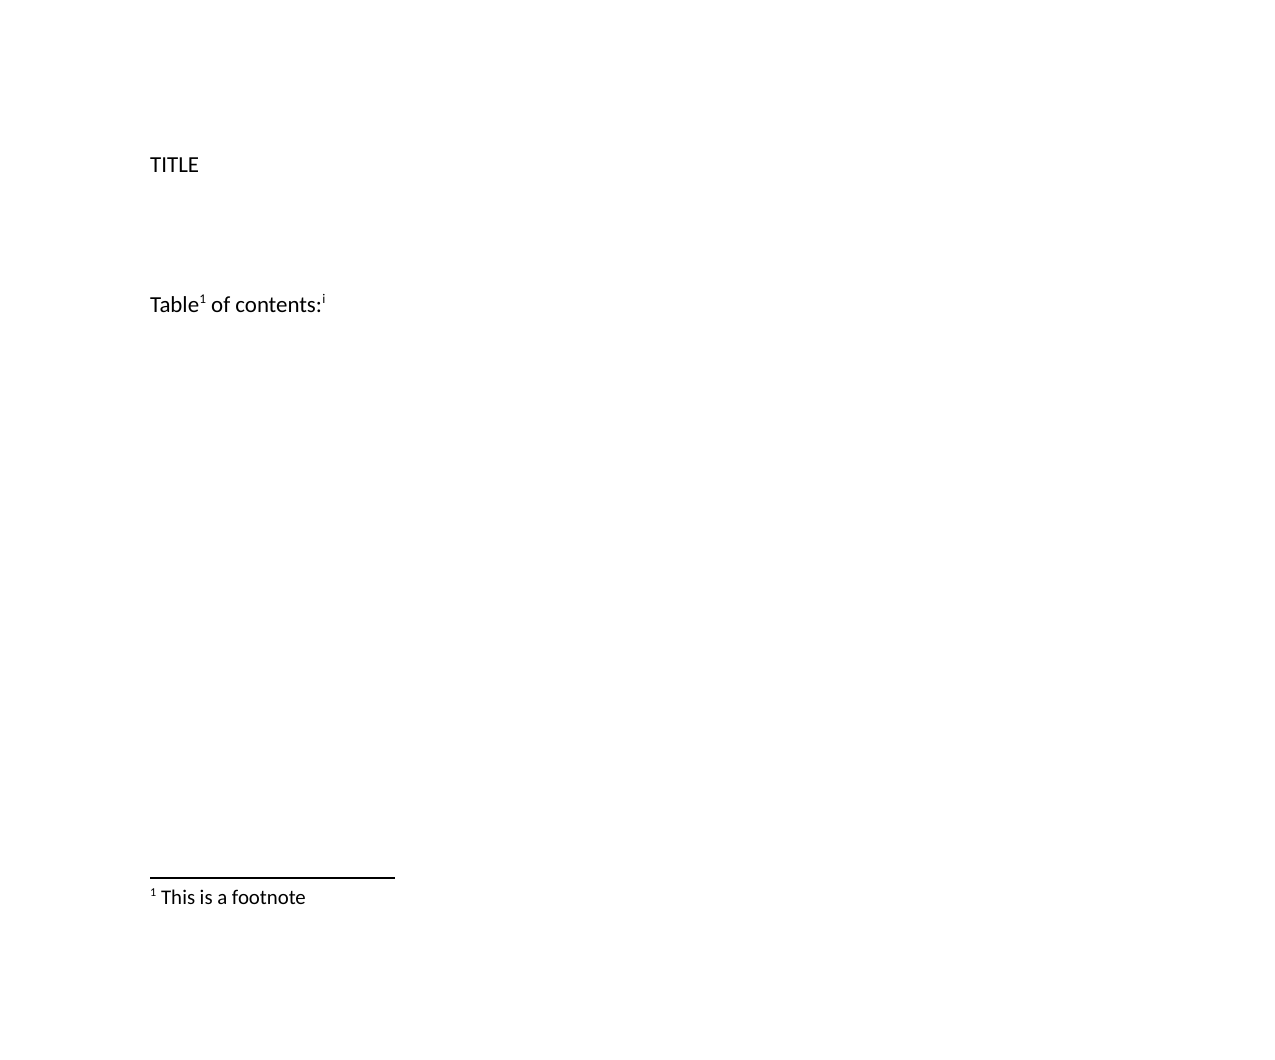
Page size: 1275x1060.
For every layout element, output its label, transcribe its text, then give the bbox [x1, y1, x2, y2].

text TITLE [150, 150, 1125, 178]
text Table of contents: [150, 291, 1125, 319]
